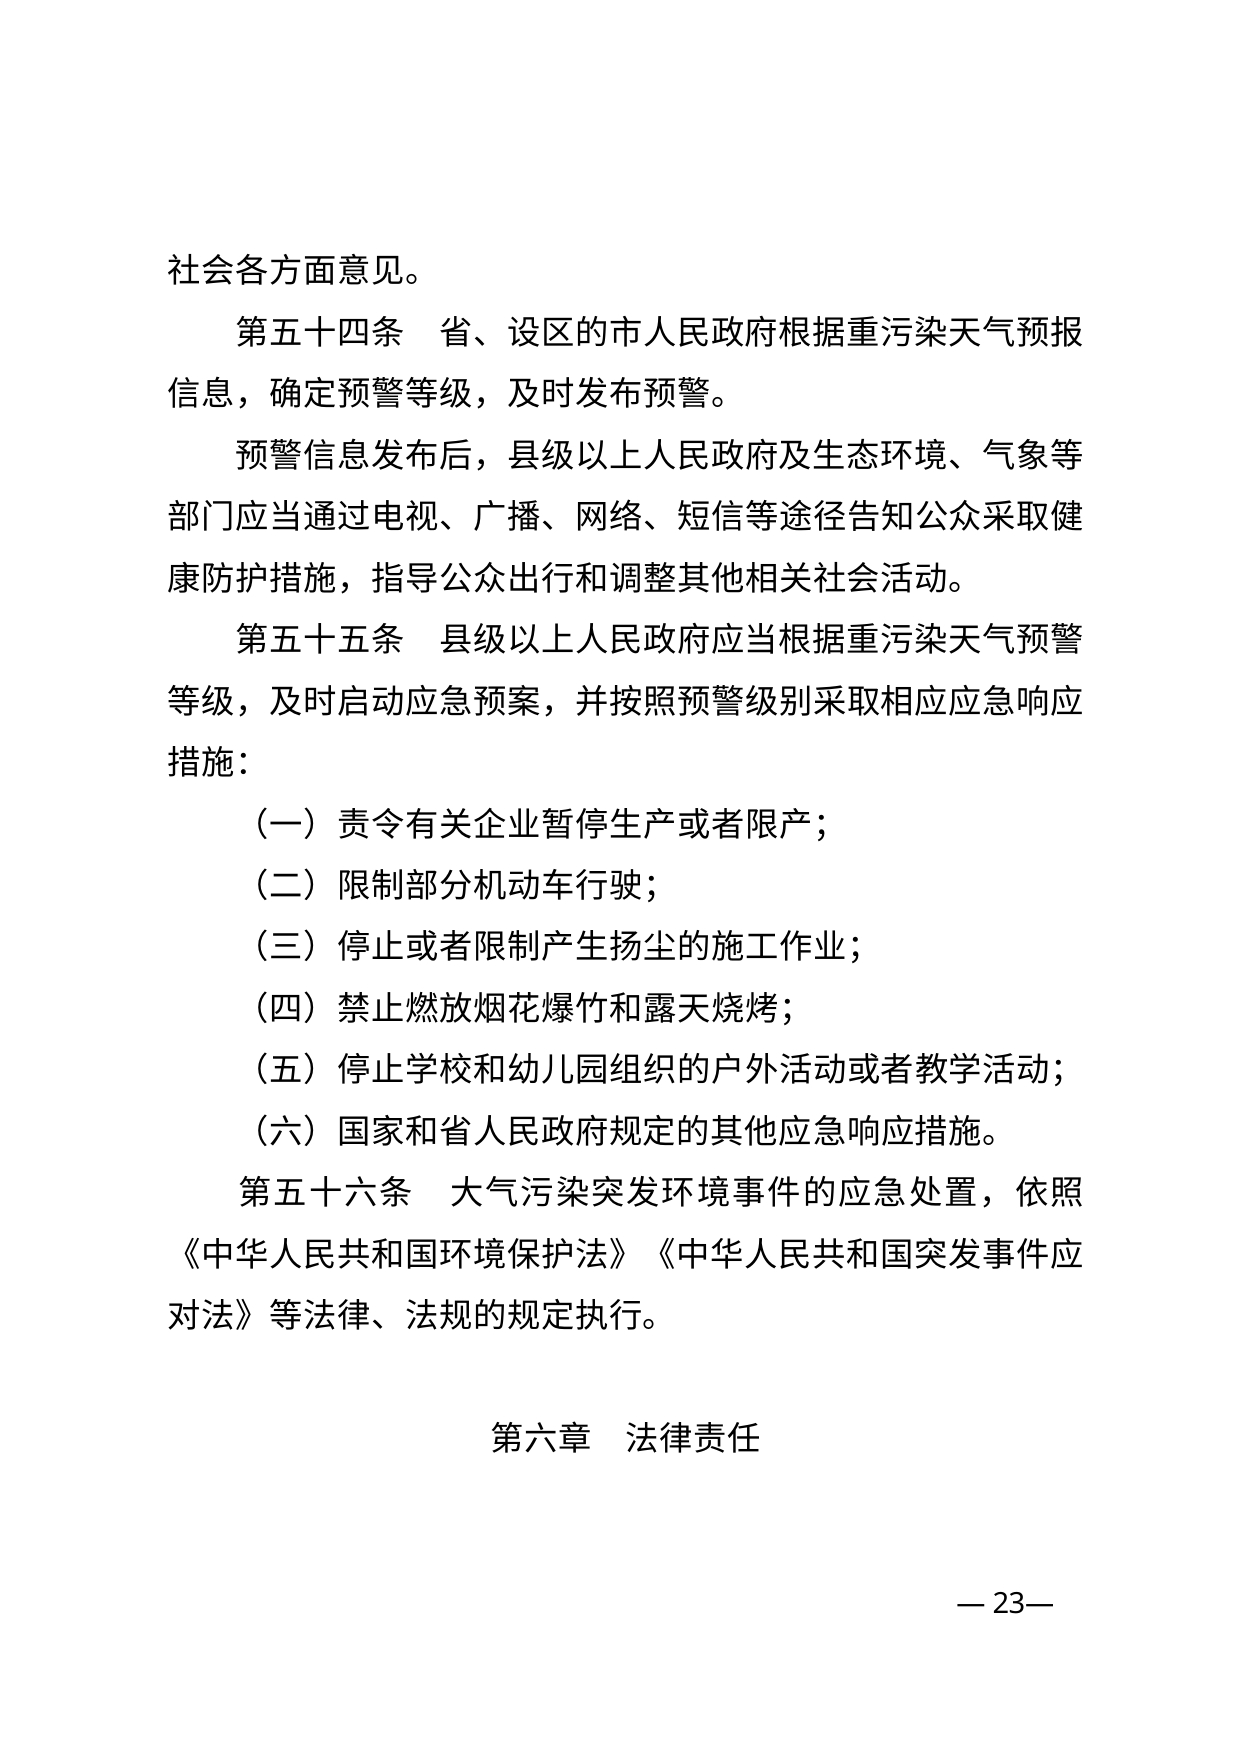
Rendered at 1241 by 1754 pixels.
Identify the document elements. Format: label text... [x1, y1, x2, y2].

text （三）停止或者限制产生扬尘的施工作业； [168, 914, 1084, 975]
text （四）禁止燃放烟花爆竹和露天烧烤； [168, 975, 1084, 1037]
text 第五十五条 县级以上人民政府应当根据重污染天气预警等级，及时启动应急预案，并按照预警级别采取相应应急响应措施： [168, 606, 1084, 791]
text 第五十六条 大气污染突发环境事件的应急处置，依照《中华人民共和国环境保护法》《中华人民共和国突发事件应对法》等法律、法规的规定执行。 [168, 1159, 1084, 1344]
text （五）停止学校和幼儿园组织的户外活动或者教学活动； [168, 1037, 1084, 1098]
text 第五十四条 省、设区的市人民政府根据重污染天气预报信息，确定预警等级，及时发布预警。 [168, 299, 1084, 422]
text （一）责令有关企业暂停生产或者限产； [168, 791, 1084, 852]
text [168, 238, 1084, 299]
text 第六章 法律责任 [168, 1405, 1084, 1467]
text 预警信息发布后，县级以上人民政府及生态环境、气象等部门应当通过电视、广播、网络、短信等途径告知公众采取健康防护措施，指导公众出行和调整其他相关社会活动。 [168, 422, 1084, 606]
text （六）国家和省人民政府规定的其他应急响应措施。 [168, 1098, 1084, 1159]
text （二）限制部分机动车行驶； [168, 852, 1084, 914]
